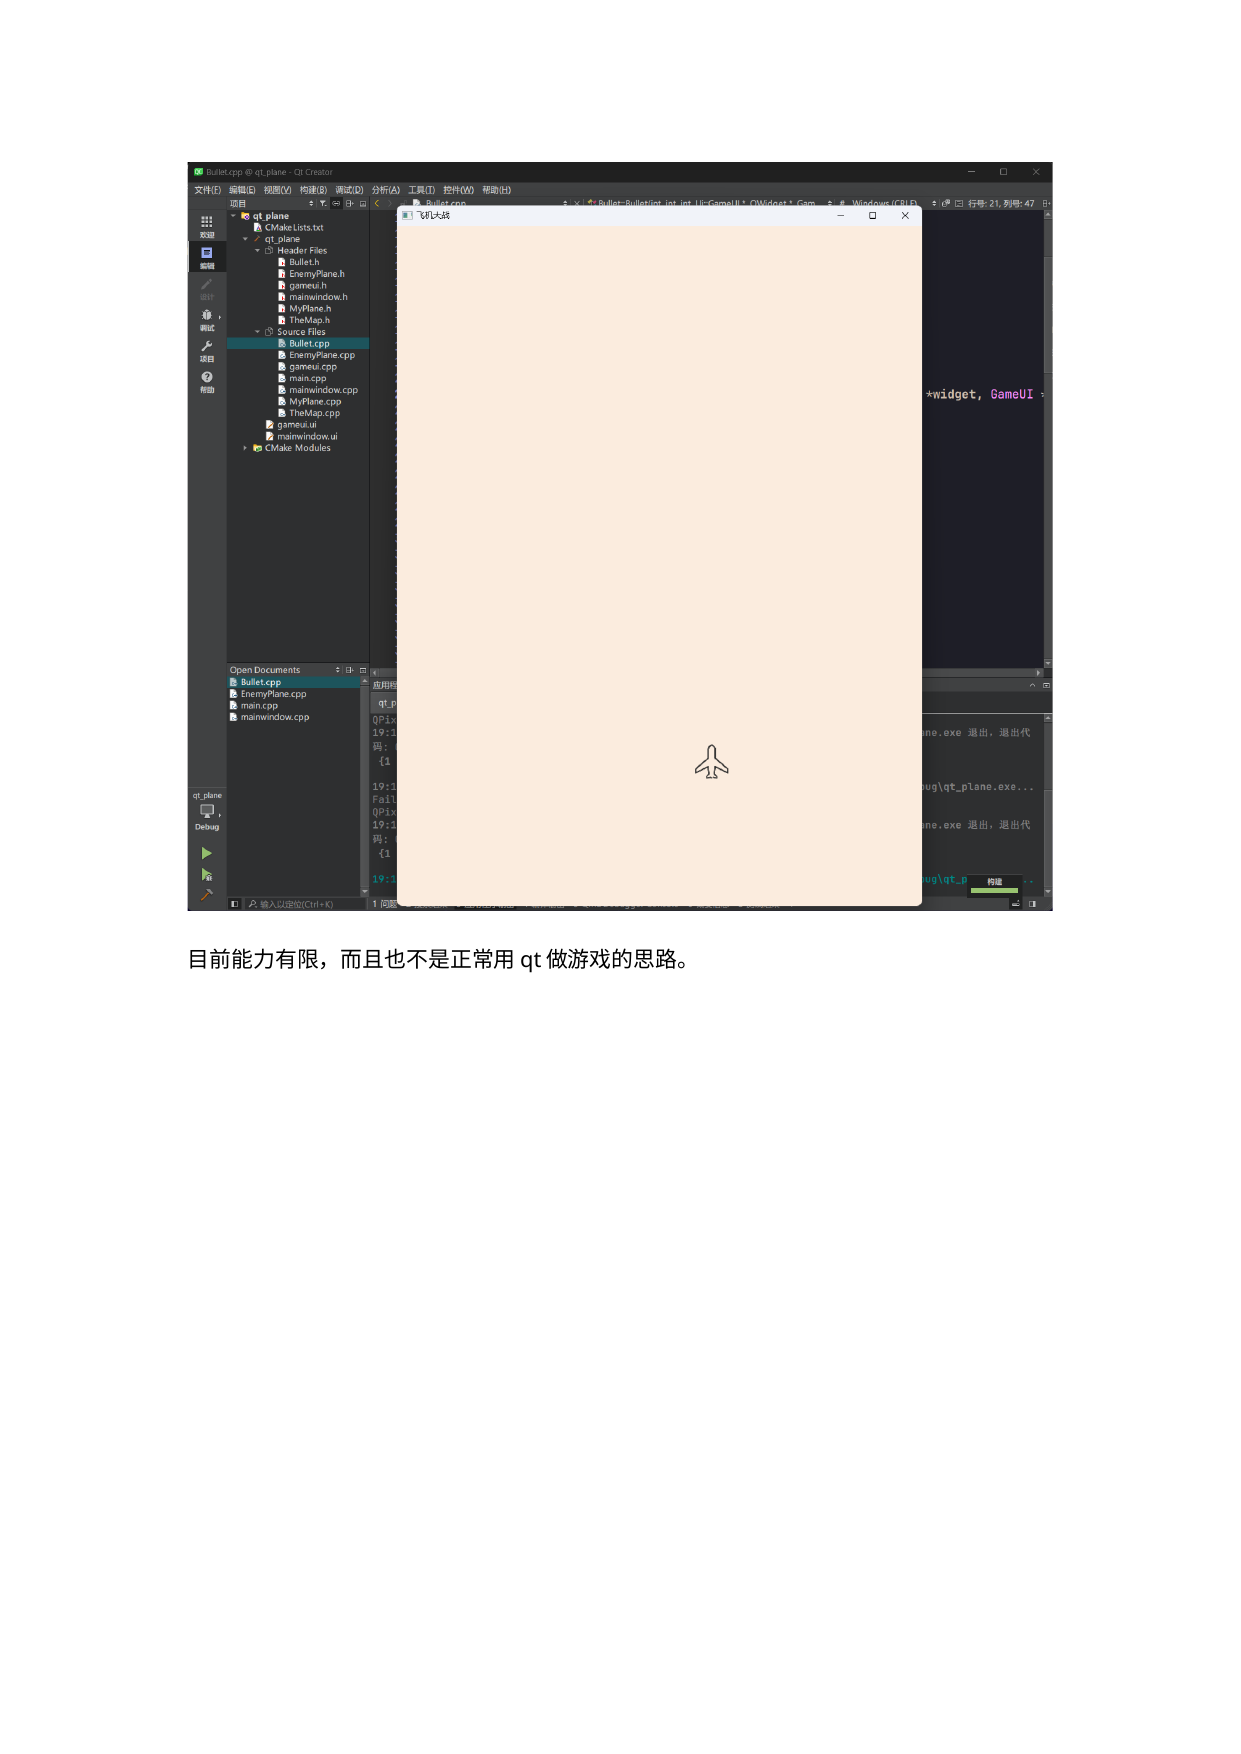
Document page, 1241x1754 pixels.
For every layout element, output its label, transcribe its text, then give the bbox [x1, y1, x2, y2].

text 目前能力有限，而且也不是正常用qt做游戏的思路。 [187, 942, 1053, 974]
picture [187, 162, 1053, 911]
